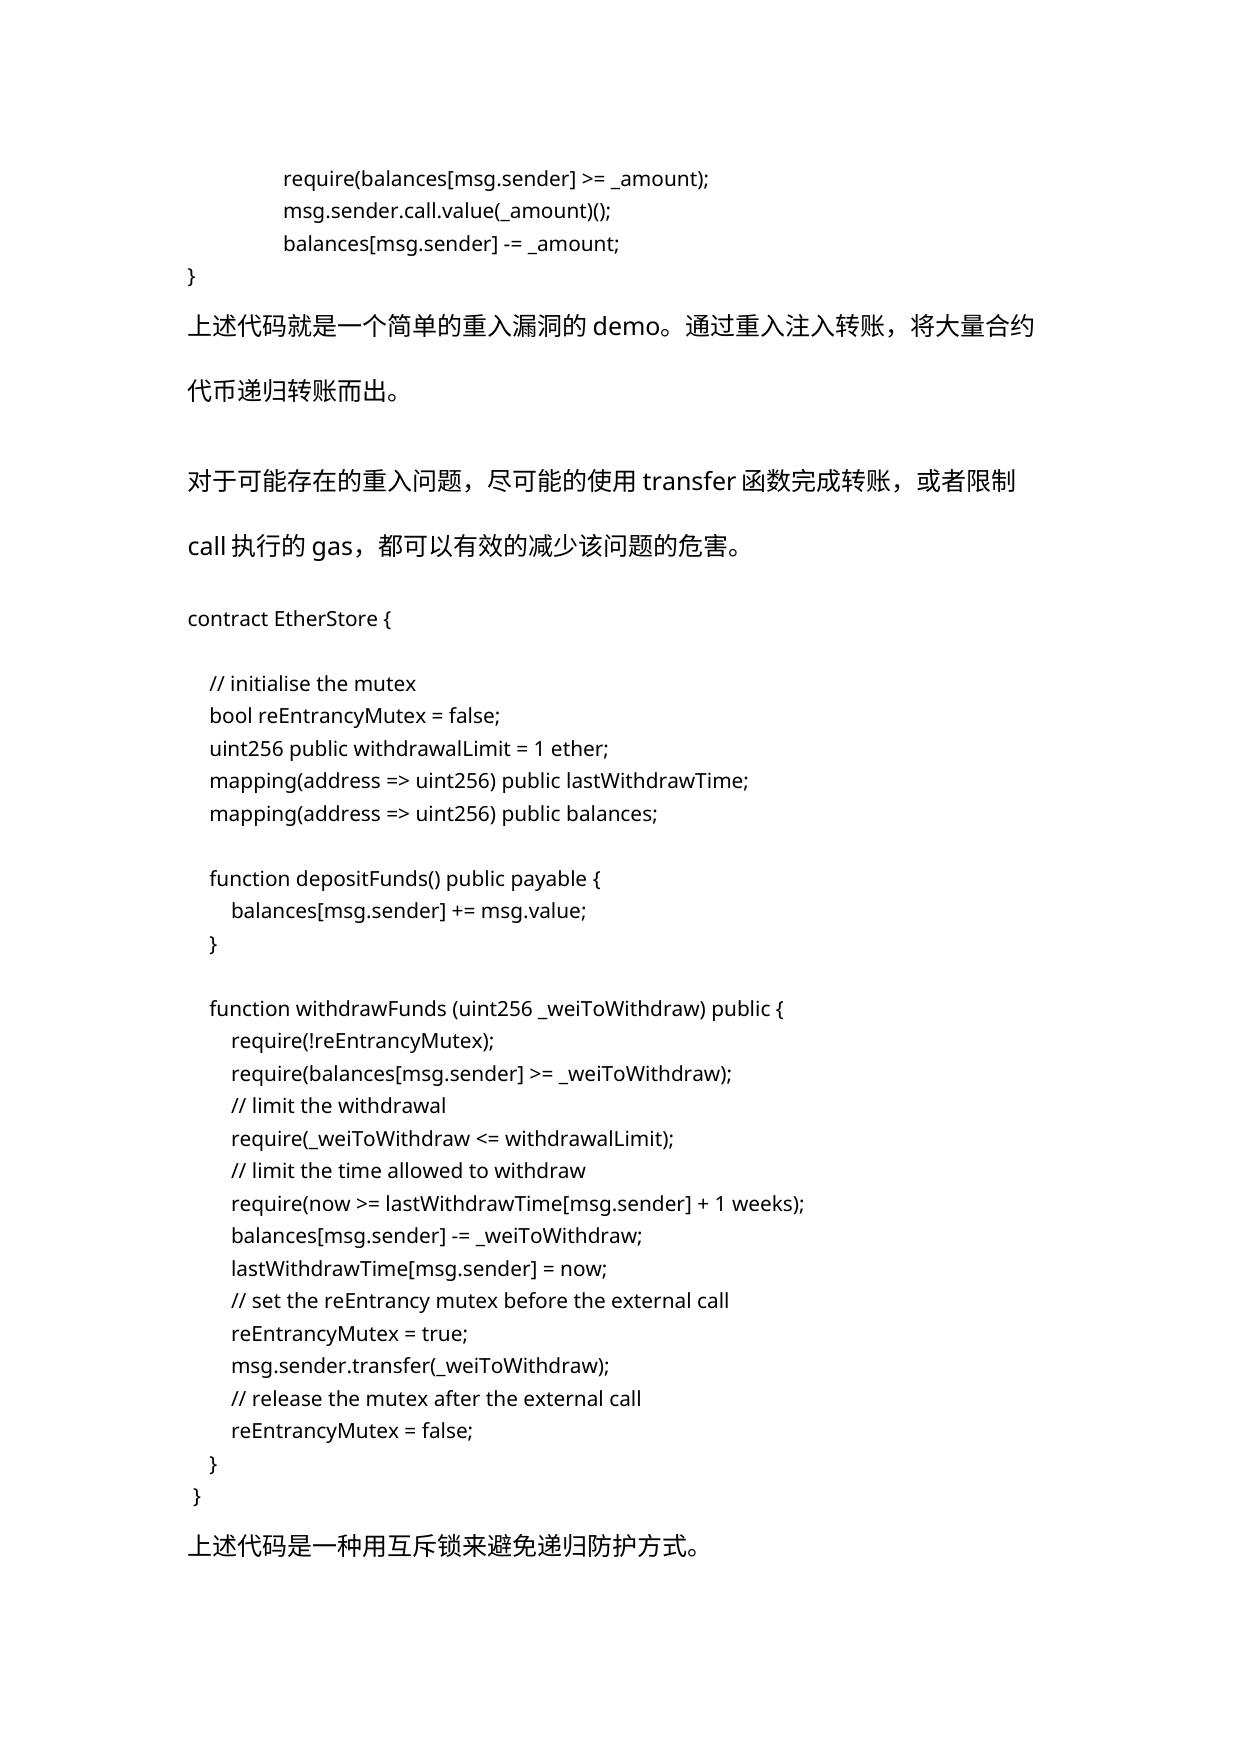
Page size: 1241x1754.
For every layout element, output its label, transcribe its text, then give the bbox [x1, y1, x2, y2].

text function withdrawFunds (uint256 _weiToWithdraw) public { [187, 992, 1053, 1024]
text require(balances[msg.sender] >= _amount); [187, 162, 1053, 194]
text // limit the time allowed to withdraw [187, 1154, 1053, 1187]
text } [187, 1447, 1053, 1479]
text // set the reEntrancy mutex before the external call [187, 1284, 1053, 1317]
text require(balances[msg.sender] >= _weiToWithdraw); [187, 1057, 1053, 1089]
text 对于可能存在的重入问题，尽可能的使用transfer函数完成转账，或者限制call执行的gas，都可以有效的减少该问题的危害。 [187, 447, 1053, 577]
text mapping(address => uint256) public balances; [187, 797, 1053, 829]
text 上述代码就是一个简单的重入漏洞的demo。通过重入注入转账，将大量合约代币递归转账而出。 [187, 292, 1053, 422]
text msg.sender.transfer(_weiToWithdraw); [187, 1349, 1053, 1382]
text require(!reEntrancyMutex); [187, 1024, 1053, 1057]
text // limit the withdrawal [187, 1089, 1053, 1122]
text balances[msg.sender] -= _amount; [187, 227, 1053, 259]
text } [187, 259, 1053, 292]
text uint256 public withdrawalLimit = 1 ether; [187, 732, 1053, 764]
text // release the mutex after the external call [187, 1382, 1053, 1414]
text contract EtherStore { [187, 602, 1053, 634]
text lastWithdrawTime[msg.sender] = now; [187, 1252, 1053, 1284]
text require(now >= lastWithdrawTime[msg.sender] + 1 weeks); [187, 1187, 1053, 1219]
text reEntrancyMutex = false; [187, 1414, 1053, 1447]
text 上述代码是一种用互斥锁来避免递归防护方式。 [187, 1512, 1053, 1577]
text balances[msg.sender] += msg.value; [187, 894, 1053, 927]
text msg.sender.call.value(_amount)(); [187, 194, 1053, 227]
text mapping(address => uint256) public lastWithdrawTime; [187, 764, 1053, 797]
text function depositFunds() public payable { [187, 862, 1053, 894]
text reEntrancyMutex = true; [187, 1317, 1053, 1349]
text } [187, 1479, 1053, 1512]
text bool reEntrancyMutex = false; [187, 699, 1053, 732]
text // initialise the mutex [187, 667, 1053, 699]
text require(_weiToWithdraw <= withdrawalLimit); [187, 1122, 1053, 1154]
text balances[msg.sender] -= _weiToWithdraw; [187, 1219, 1053, 1252]
text } [187, 927, 1053, 959]
